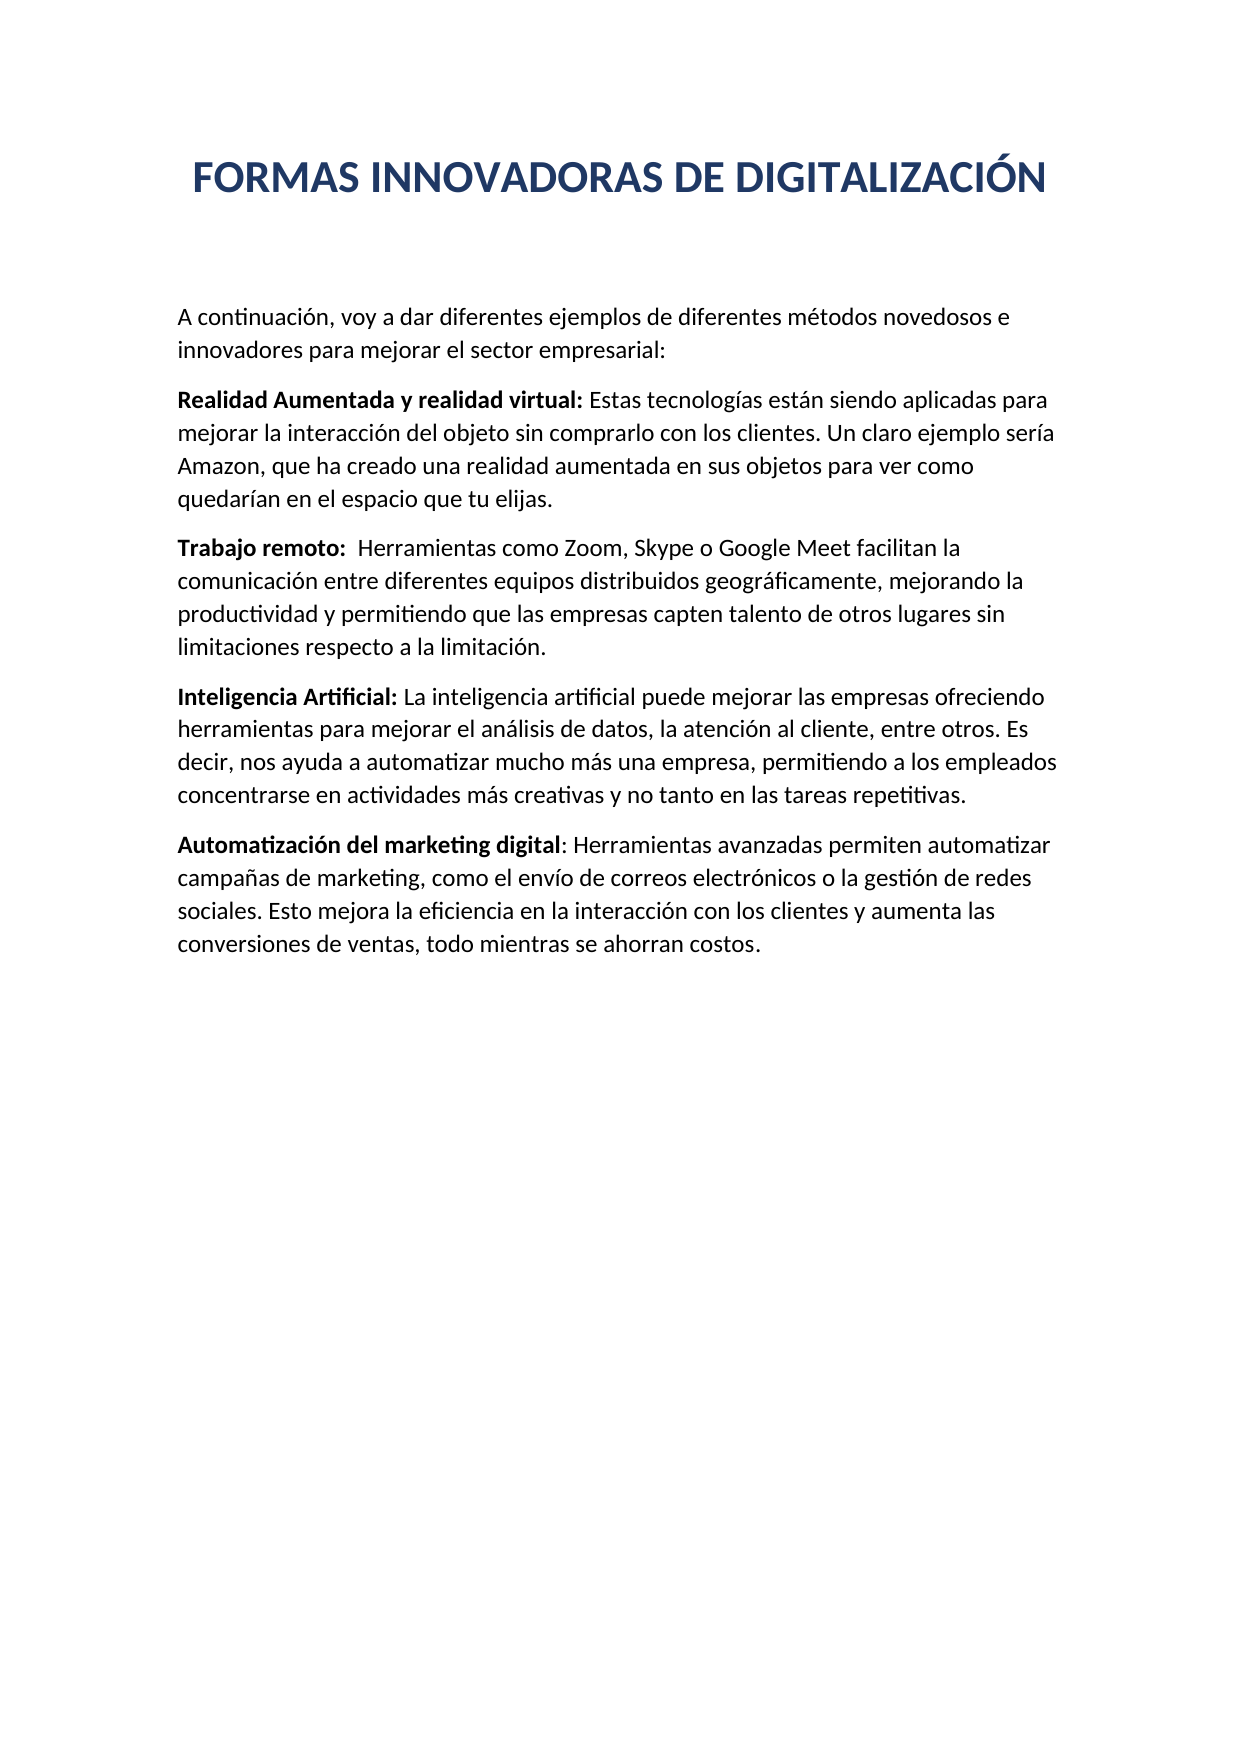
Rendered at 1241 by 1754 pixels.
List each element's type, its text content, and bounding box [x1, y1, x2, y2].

text Trabajo remoto: Herramientas como Zoom, Skype o Google Meet facilitan la comunicación entre diferentes equipos distribuidos geográficamente, mejorando la productividad y permitiendo que las empresas capten talento de otros lugares sin limitaciones respecto a la limitación. [177, 532, 1063, 662]
text A continuación, voy a dar diferentes ejemplos de diferentes métodos novedosos e innovadores para mejorar el sector empresarial: [177, 302, 1063, 365]
text Realidad Aumentada y realidad virtual: Estas tecnologías están siendo aplicadas para mejorar la interacción del objeto sin comprarlo con los clientes. Un claro ejemplo sería Amazon, que ha creado una realidad aumentada en sus objetos para ver como quedarían en el espacio que tu elijas. [177, 384, 1063, 513]
text FORMAS INNOVADORAS DE DIGITALIZACIÓN [177, 148, 1063, 203]
text Automatización del marketing digital: Herramientas avanzadas permiten automatizar campañas de marketing, como el envío de correos electrónicos o la gestión de redes sociales. Esto mejora la eficiencia en la interacción con los clientes y aumenta las conversiones de ventas, todo mientras se ahorran costos​. [177, 829, 1063, 958]
text Inteligencia Artificial: La inteligencia artificial puede mejorar las empresas ofreciendo herramientas para mejorar el análisis de datos, la atención al cliente, entre otros. Es decir, nos ayuda a automatizar mucho más una empresa, permitiendo a los empleados concentrarse en actividades más creativas y no tanto en las tareas repetitivas. [177, 681, 1063, 810]
